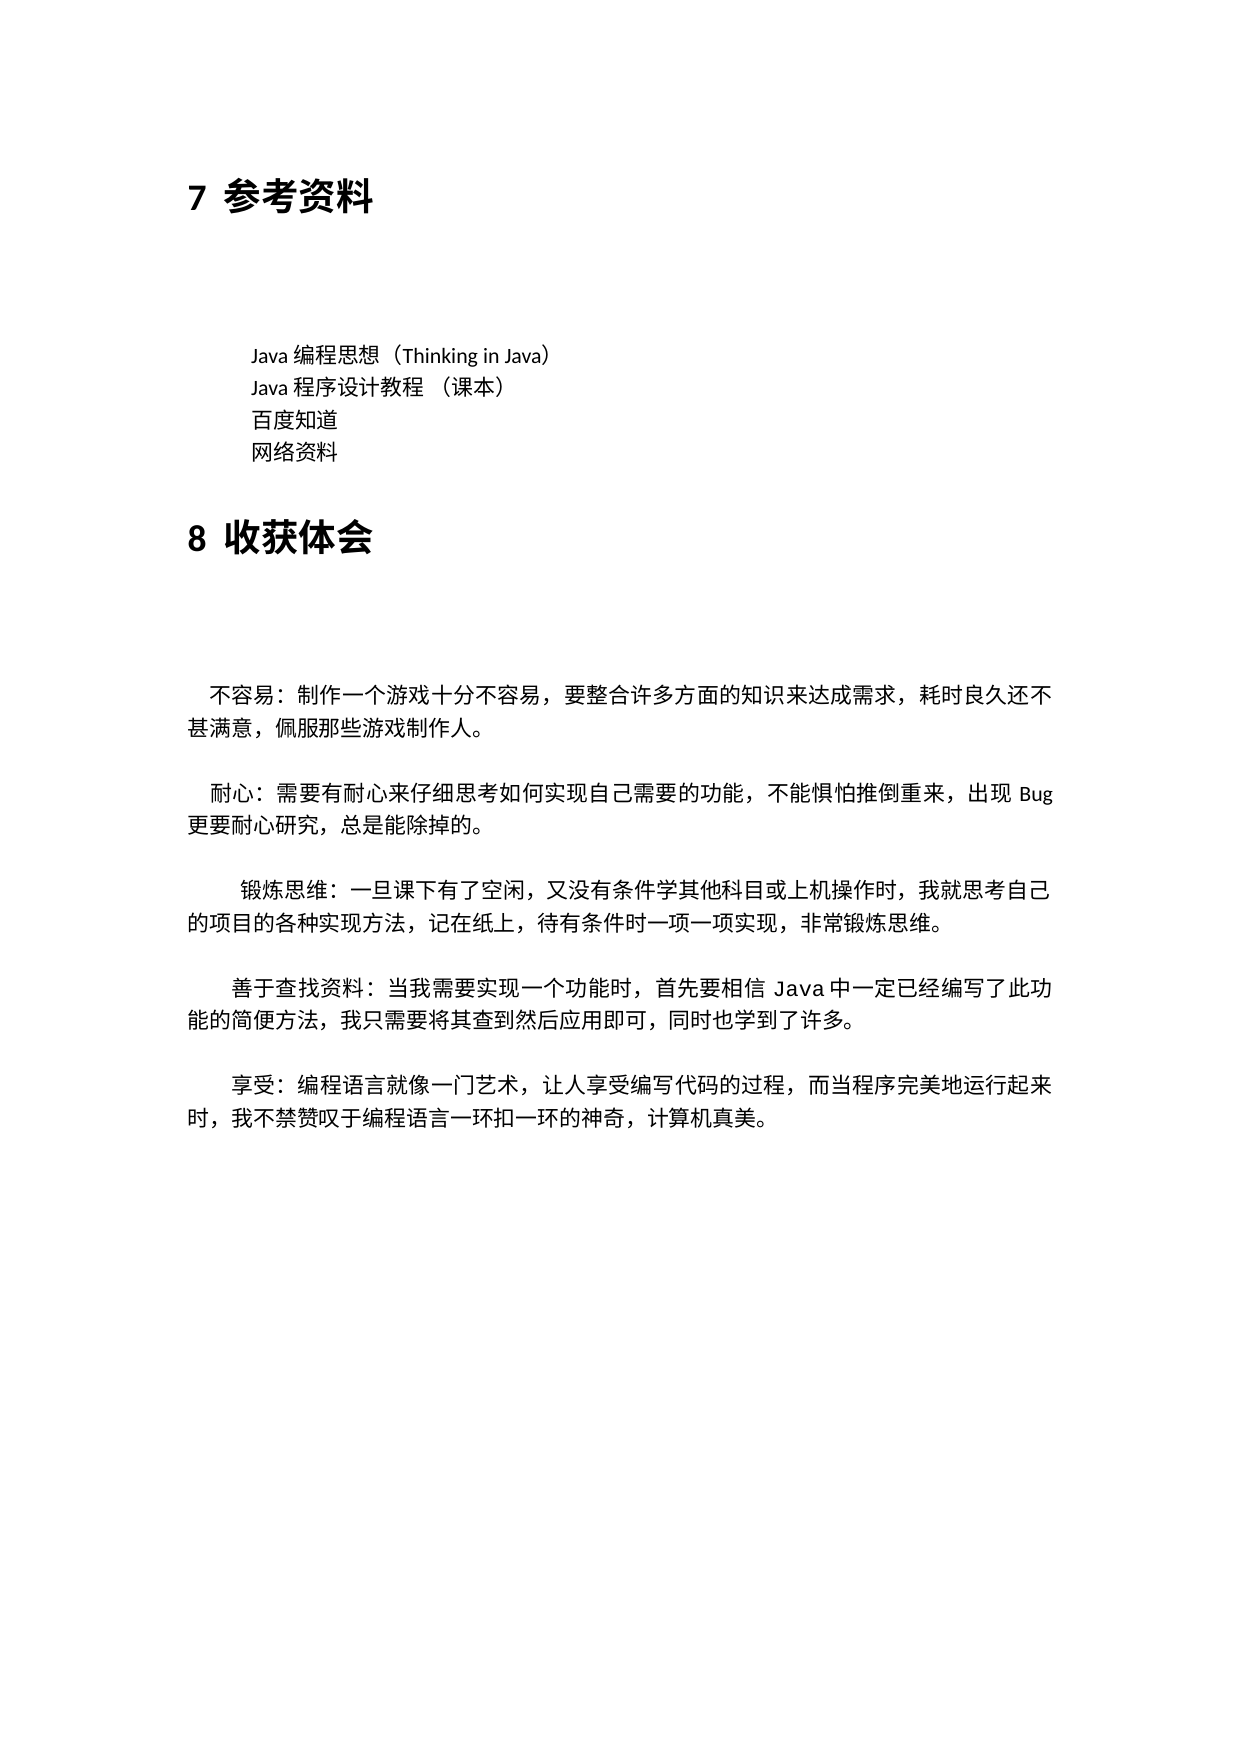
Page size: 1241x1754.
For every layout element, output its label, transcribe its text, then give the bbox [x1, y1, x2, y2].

text 不容易：制作一个游戏十分不容易，要整合许多方面的知识来达成需求，耗时良久还不甚满意，佩服那些游戏制作人。 [187, 678, 1053, 743]
text 耐心：需要有耐心来仔细思考如何实现自己需要的功能，不能惧怕推倒重来，出现Bug更要耐心研究，总是能除掉的。 [187, 776, 1053, 841]
list 网络资料 [187, 435, 1053, 467]
text 享受：编程语言就像一门艺术，让人享受编写代码的过程，而当程序完美地运行起来时，我不禁赞叹于编程语言一环扣一环的神奇，计算机真美。 [187, 1068, 1053, 1133]
list 百度知道 [187, 402, 1053, 435]
subtitle 8 收获体会 [187, 503, 1053, 568]
text 善于查找资料：当我需要实现一个功能时，首先要相信Java中一定已经编写了此功能的简便方法，我只需要将其查到然后应用即可，同时也学到了许多。 [187, 971, 1053, 1036]
subtitle 7 参考资料 [187, 162, 1053, 227]
list Java 程序设计教程 （课本） [187, 370, 1053, 402]
text 锻炼思维：一旦课下有了空闲，又没有条件学其他科目或上机操作时，我就思考自己的项目的各种实现方法，记在纸上，待有条件时一项一项实现，非常锻炼思维。 [187, 873, 1053, 938]
list Java 编程思想（Thinking in Java） [187, 337, 1053, 370]
